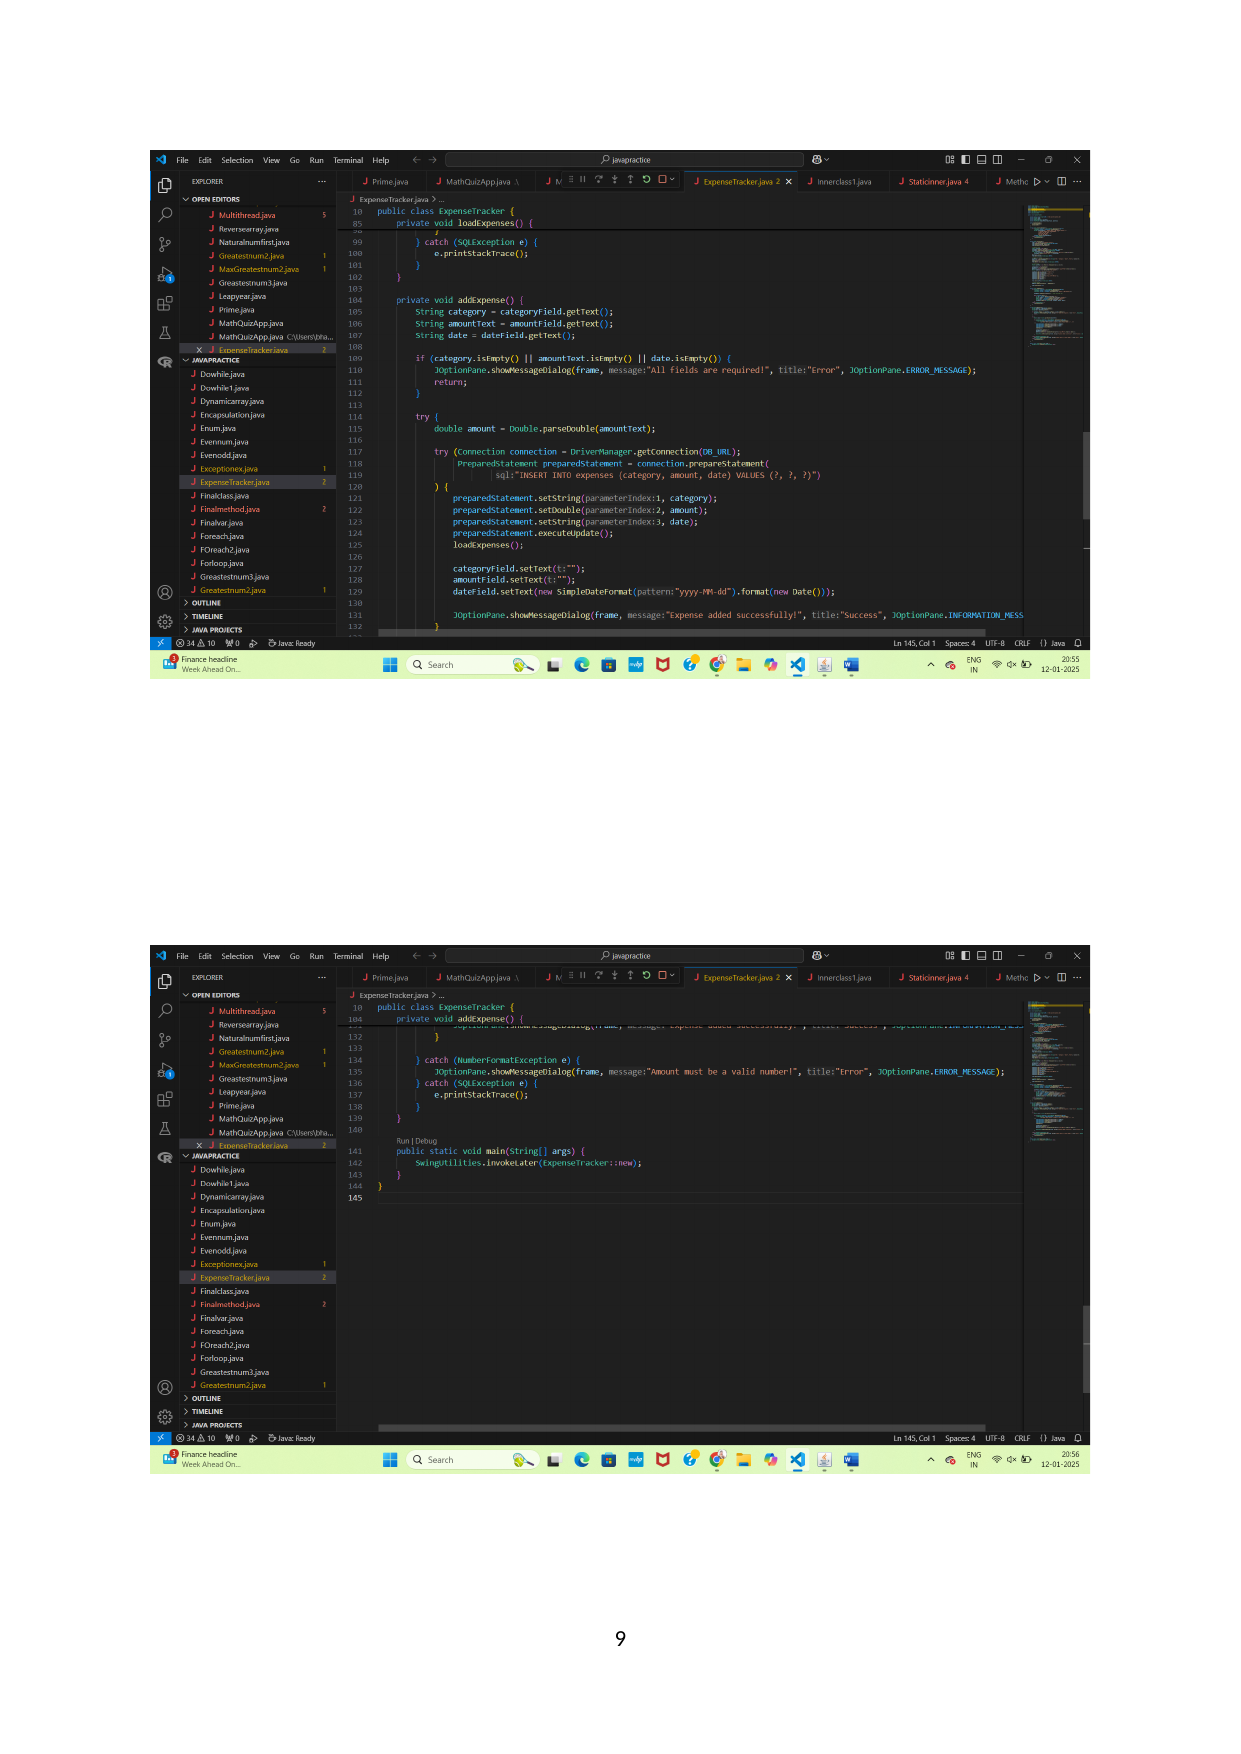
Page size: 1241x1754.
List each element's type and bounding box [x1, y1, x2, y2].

picture [150, 945, 1091, 1474]
picture [150, 150, 1091, 679]
